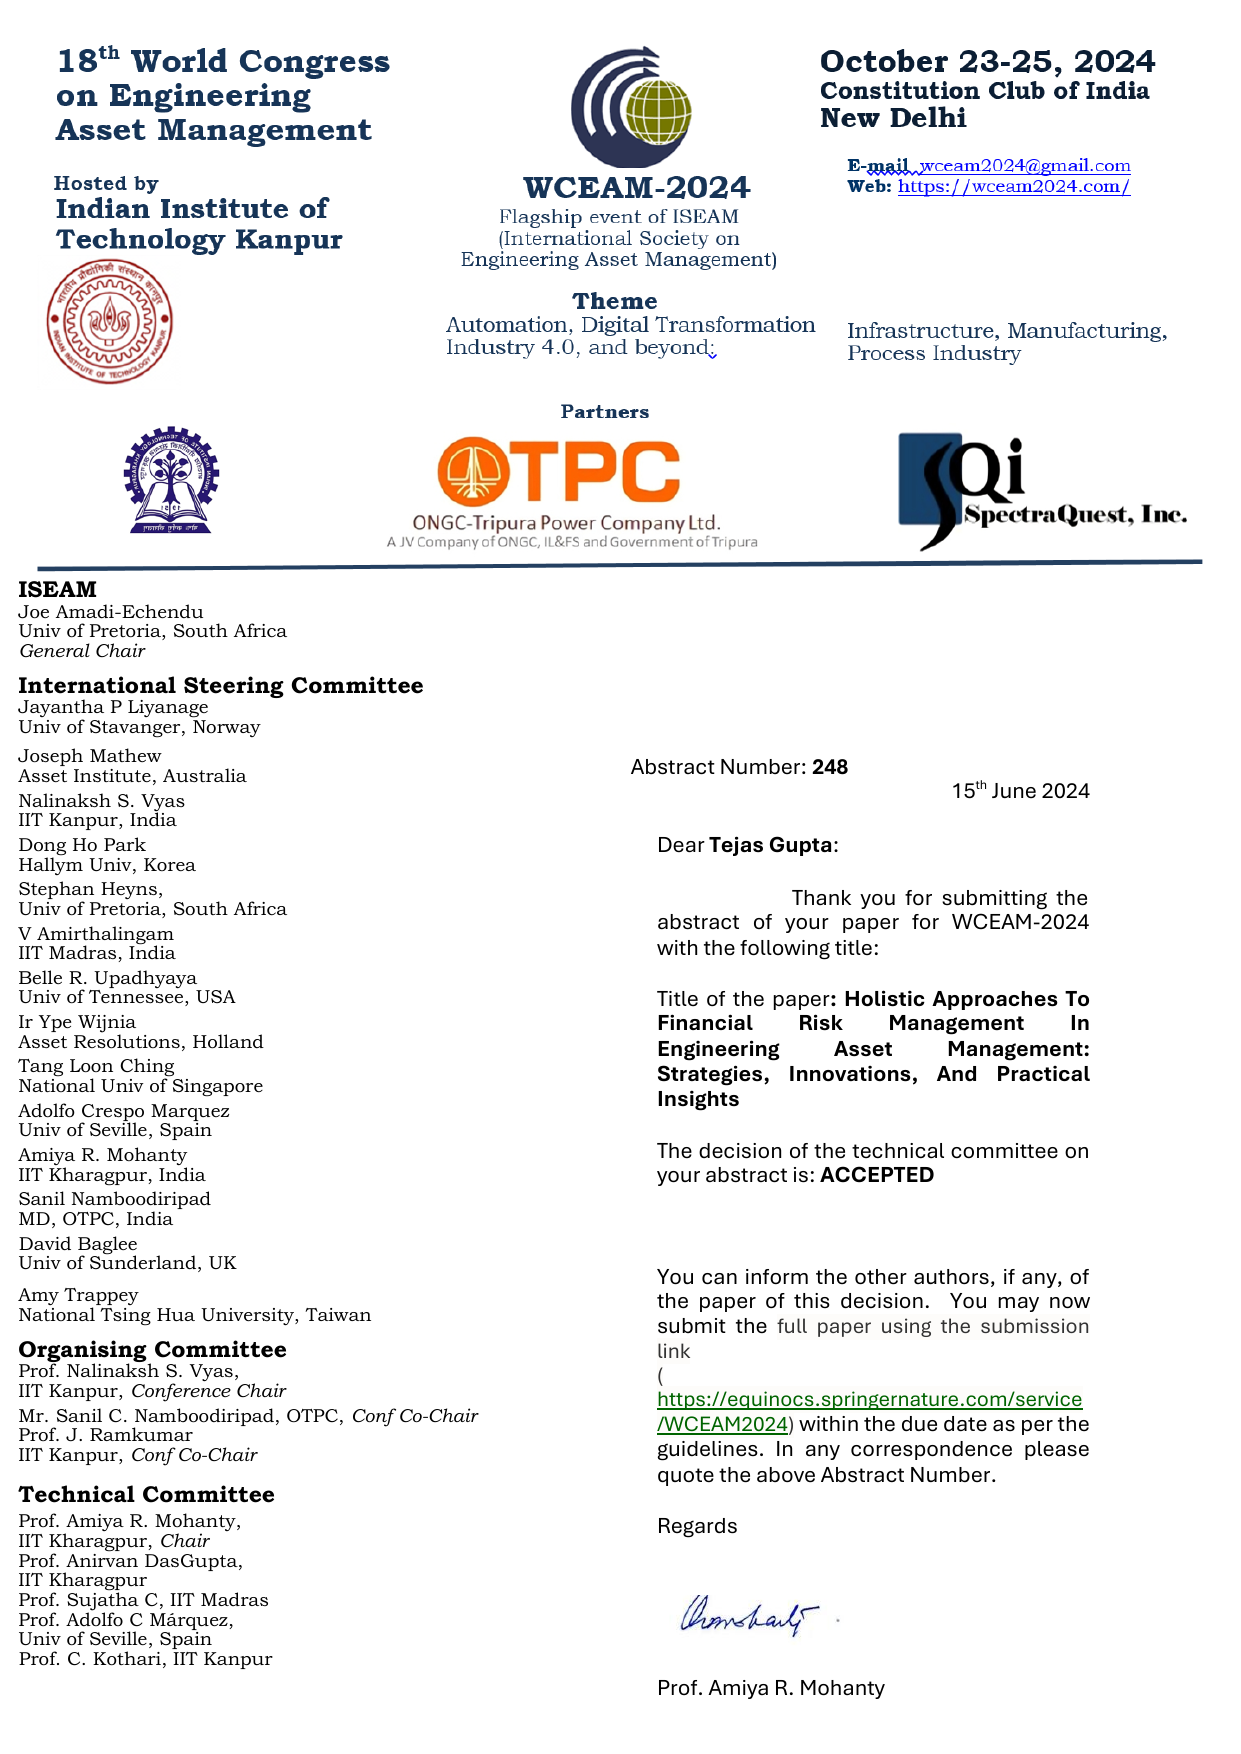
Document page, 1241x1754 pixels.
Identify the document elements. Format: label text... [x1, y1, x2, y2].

text IIT Kharagpur, India [18, 1165, 583, 1185]
text The decision of the technical committee on your abstract is: ACCEPTED [657, 1138, 1090, 1189]
text Joe Amadi-Echendu [18, 602, 583, 622]
text Joseph Mathew [18, 747, 583, 767]
text Technical Committee [18, 1483, 583, 1507]
text Univ of Tennessee, USA [18, 988, 583, 1008]
text Tang Loon Ching [18, 1057, 583, 1077]
text Title of the paper: Holistic Approaches To Financial Risk Management In Engineering Asset Management: Strategies, Innovations, And Practical Insights [657, 987, 1090, 1113]
text Thank you for submitting the abstract of your paper for WCEAM-2024 with the following title: [657, 886, 1090, 962]
text MD, OTPC, India [18, 1209, 583, 1229]
text You can inform the other authors, if any, of the paper of this decision. You may now submit the full paper using the submission link (https://equinocs.springernature.com/service/WCEAM2024) within the due date as per the guidelines. In any correspondence please quote the above Abstract Number. [657, 1264, 1090, 1488]
text Hallym Univ, Korea [18, 855, 583, 875]
text Univ of Sunderland, UK [18, 1254, 583, 1273]
text Sanil Namboodiripad [18, 1190, 583, 1209]
text Prof. C. Kothari, IIT Kanpur [18, 1650, 583, 1669]
text Amy Trappey National Tsing Hua University, Taiwan [18, 1286, 583, 1326]
text Dear Tejas Gupta: [657, 832, 1090, 858]
text Dong Ho Park [18, 836, 583, 855]
text Amiya R. Mohanty [18, 1146, 583, 1165]
text Jayantha P Liyanage [18, 698, 583, 718]
text General Chair [18, 642, 583, 661]
picture [656, 1595, 845, 1660]
text David Baglee [19, 1234, 583, 1254]
text Univ of Seville, Spain [18, 1121, 583, 1141]
text Nalinaksh S. Vyas [18, 791, 583, 811]
text Regards [657, 1514, 1090, 1539]
text Prof. Sujatha C, IIT Madras [18, 1591, 583, 1610]
text Abstract Number: 248 15th June 2024 [620, 754, 1090, 804]
text IIT Kharagpur [18, 1571, 583, 1591]
text Ir Ype Wijnia [18, 1013, 583, 1032]
text Univ of Stavanger, Norway [18, 718, 583, 737]
text Univ of Pretoria, South Africa [18, 622, 583, 642]
text Prof. Amiya R. Mohanty, [18, 1512, 583, 1532]
text IIT Kanpur, India [18, 811, 583, 831]
text National Univ of Singapore [18, 1077, 583, 1096]
picture [28, 9, 1212, 579]
text Adolfo Crespo Marquez [18, 1101, 583, 1121]
text Belle R. Upadhyaya [18, 968, 583, 988]
text Prof. Nalinaksh S. Vyas, [18, 1362, 583, 1382]
text International Steering Committee [18, 674, 583, 698]
text Prof. Anirvan DasGupta, [18, 1551, 583, 1571]
text Prof. Adolfo C Márquez, [18, 1610, 583, 1630]
text IIT Kanpur, Conference Chair [18, 1382, 583, 1402]
text ISEAM [18, 578, 583, 602]
text Mr. Sanil C. Namboodiripad, OTPC, Conf Co-Chair [18, 1406, 583, 1426]
text IIT Madras, India [18, 944, 583, 964]
text Stephan Heyns, [18, 880, 583, 900]
text IIT Kanpur, Conf Co-Chair [18, 1446, 583, 1466]
text Asset Resolutions, Holland [18, 1032, 583, 1052]
text Univ of Seville, Spain [18, 1630, 583, 1650]
text Prof. J. Ramkumar [18, 1426, 583, 1446]
text Asset Institute, Australia [18, 767, 583, 787]
text Organising Committee [18, 1338, 583, 1362]
text IIT Kharagpur, Chair [18, 1532, 583, 1551]
text Prof. Amiya R. Mohanty [657, 1675, 1090, 1700]
text V Amirthalingam [18, 924, 583, 944]
text Univ of Pretoria, South Africa [18, 900, 583, 919]
